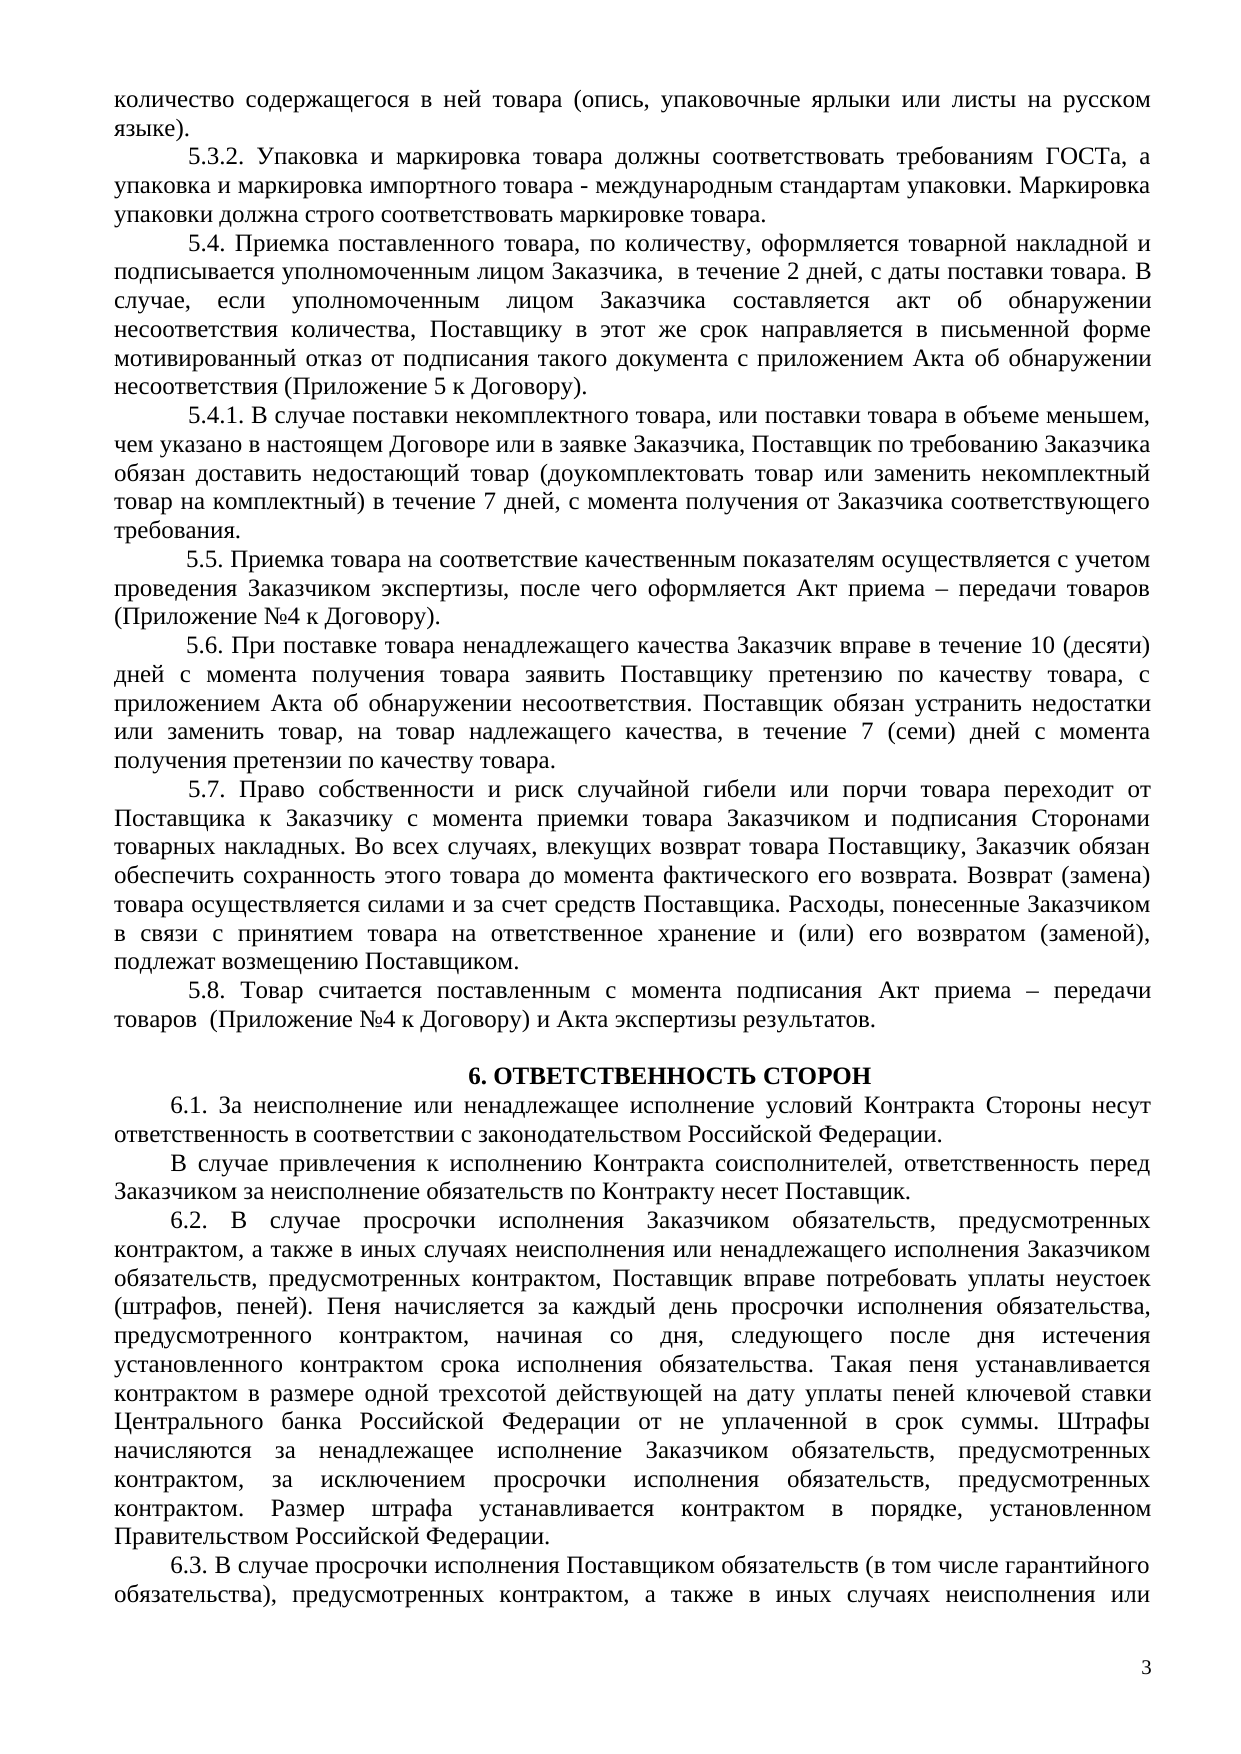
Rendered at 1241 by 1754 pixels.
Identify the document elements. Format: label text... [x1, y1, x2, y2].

text В случае привлечения к исполнению Контракта соисполнителей, ответственность перед Заказчиком за неисполнение обязательств по Контракту несет Поставщик. [114, 1148, 1152, 1205]
text 6.1. За неисполнение или ненадлежащее исполнение условий Контракта Стороны несут ответственность в соответствии с законодательством Российской Федерации. [114, 1090, 1152, 1148]
text 5.3.2. Упаковка и маркировка товара должны соответствовать требованиям ГОСТа, а упаковка и маркировка импортного товара - международным стандартам упаковки. Маркировка упаковки должна строго соответствовать маркировке товара. [114, 141, 1152, 228]
text 5.5. Приемка товара на соответствие качественным показателям осуществляется с учетом проведения Заказчиком экспертизы, после чего оформляется Акт приема – передачи товаров (Приложение №4 к Договору). [114, 544, 1152, 630]
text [114, 84, 1152, 141]
text 5.6. При поставке товара ненадлежащего качества Заказчик вправе в течение 10 (десяти) дней с момента получения товара заявить Поставщику претензию по качеству товара, с приложением Акта об обнаружении несоответствия. Поставщик обязан устранить недостатки или заменить товар, на товар надлежащего качества, в течение 7 (семи) дней с момента получения претензии по качеству товара. [114, 630, 1152, 774]
text 6.2. В случае просрочки исполнения Заказчиком обязательств, предусмотренных контрактом, а также в иных случаях неисполнения или ненадлежащего исполнения Заказчиком обязательств, предусмотренных контрактом, Поставщик вправе потребовать уплаты неустоек (штрафов, пеней). Пеня начисляется за каждый день просрочки исполнения обязательства, предусмотренного контрактом, начиная со дня, следующего после дня истечения установленного контрактом срока исполнения обязательства. Такая пеня устанавливается контрактом в размере одной трехсотой действующей на дату уплаты пеней ключевой ставки Центрального банка Российской Федерации от не уплаченной в срок суммы. Штрафы начисляются за ненадлежащее исполнение Заказчиком обязательств, предусмотренных контрактом, за исключением просрочки исполнения обязательств, предусмотренных контрактом. Размер штрафа устанавливается контрактом в порядке, установленном Правительством Российской Федерации. [114, 1205, 1152, 1550]
text 6. ОТВЕТСТВЕННОСТЬ СТОРОН [114, 1061, 1152, 1090]
text 5.4.1. В случае поставки некомплектного товара, или поставки товара в объеме меньшем, чем указано в настоящем Договоре или в заявке Заказчика, Поставщик по требованию Заказчика обязан доставить недостающий товар (доукомплектовать товар или заменить некомплектный товар на комплектный) в течение 7 дней, с момента получения от Заказчика соответствующего требования. [114, 400, 1152, 544]
text 5.4. Приемка поставленного товара, по количеству, оформляется товарной накладной и подписывается уполномоченным лицом Заказчика, в течение 2 дней, с даты поставки товара. В случае, если уполномоченным лицом Заказчика составляется акт об обнаружении несоответствия количества, Поставщику в этот же срок направляется в письменной форме мотивированный отказ от подписания такого документа с приложением Акта об обнаружении несоответствия (Приложение 5 к Договору). [114, 228, 1152, 400]
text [114, 1550, 1152, 1608]
text 5.7. Право собственности и риск случайной гибели или порчи товара переходит от Поставщика к Заказчику с момента приемки товара Заказчиком и подписания Сторонами товарных накладных. Во всех случаях, влекущих возврат товара Поставщику, Заказчик обязан обеспечить сохранность этого товара до момента фактического его возврата. Возврат (замена) товара осуществляется силами и за счет средств Поставщика. Расходы, понесенные Заказчиком в связи с принятием товара на ответственное хранение и (или) его возвратом (заменой), подлежат возмещению Поставщиком. [114, 774, 1152, 975]
text 5.8. Товар считается поставленным с момента подписания Акт приема – передачи товаров (Приложение №4 к Договору) и Акта экспертизы результатов. [114, 975, 1152, 1033]
